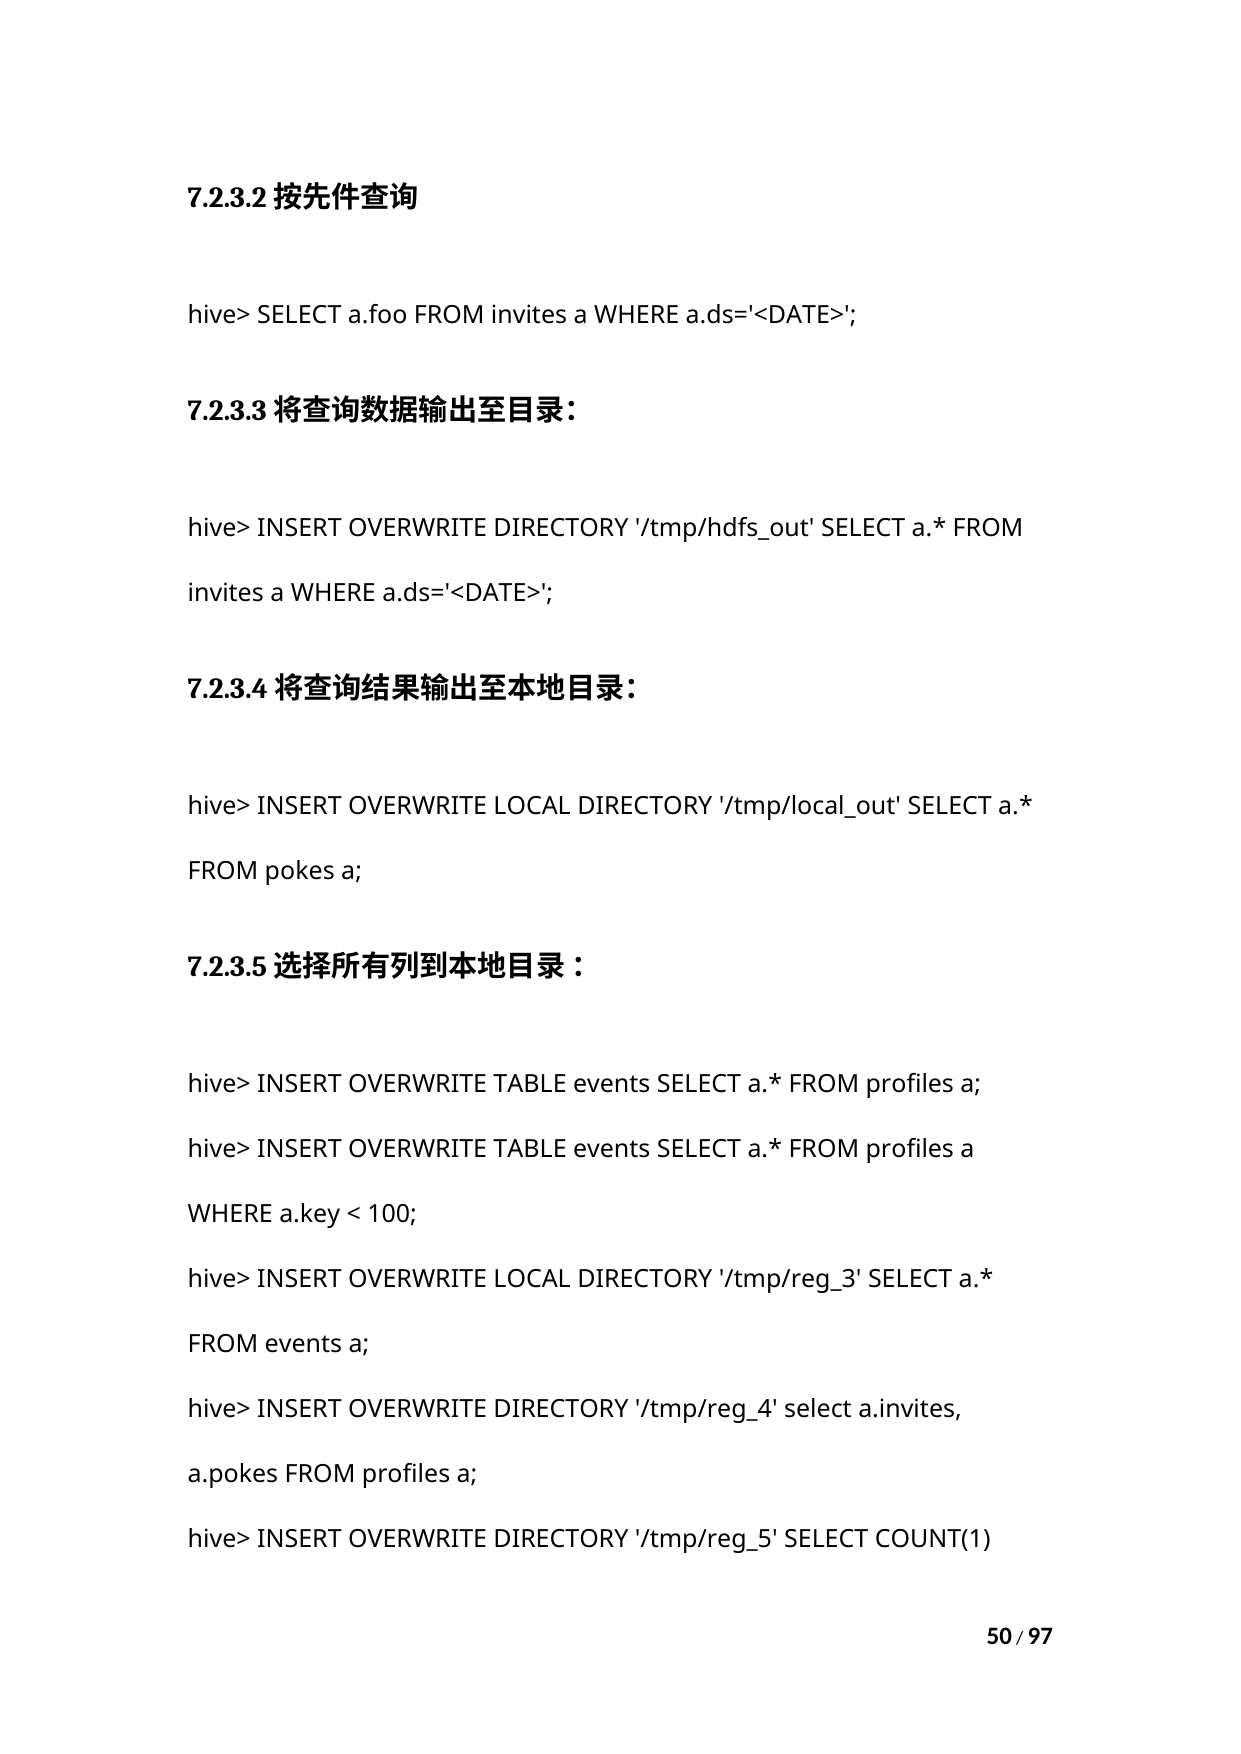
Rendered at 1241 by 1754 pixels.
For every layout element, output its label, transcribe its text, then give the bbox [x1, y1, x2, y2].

subtitle 将查询数据输出至目录： [187, 375, 1053, 440]
subtitle 按先件查询 [187, 162, 1053, 227]
text hive> INSERT OVERWRITE DIRECTORY '/tmp/hdfs_out' SELECT a.* FROM invites a WHERE a.ds='<DATE>'; [187, 494, 1053, 624]
subtitle 将查询结果输出至本地目录： [187, 653, 1053, 718]
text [187, 1050, 1053, 1570]
text hive> SELECT a.foo FROM invites a WHERE a.ds='<DATE>'; [187, 281, 1053, 346]
subtitle 选择所有列到本地目录 ： [187, 931, 1053, 996]
text hive> INSERT OVERWRITE LOCAL DIRECTORY '/tmp/local_out' SELECT a.* FROM pokes a; [187, 772, 1053, 902]
